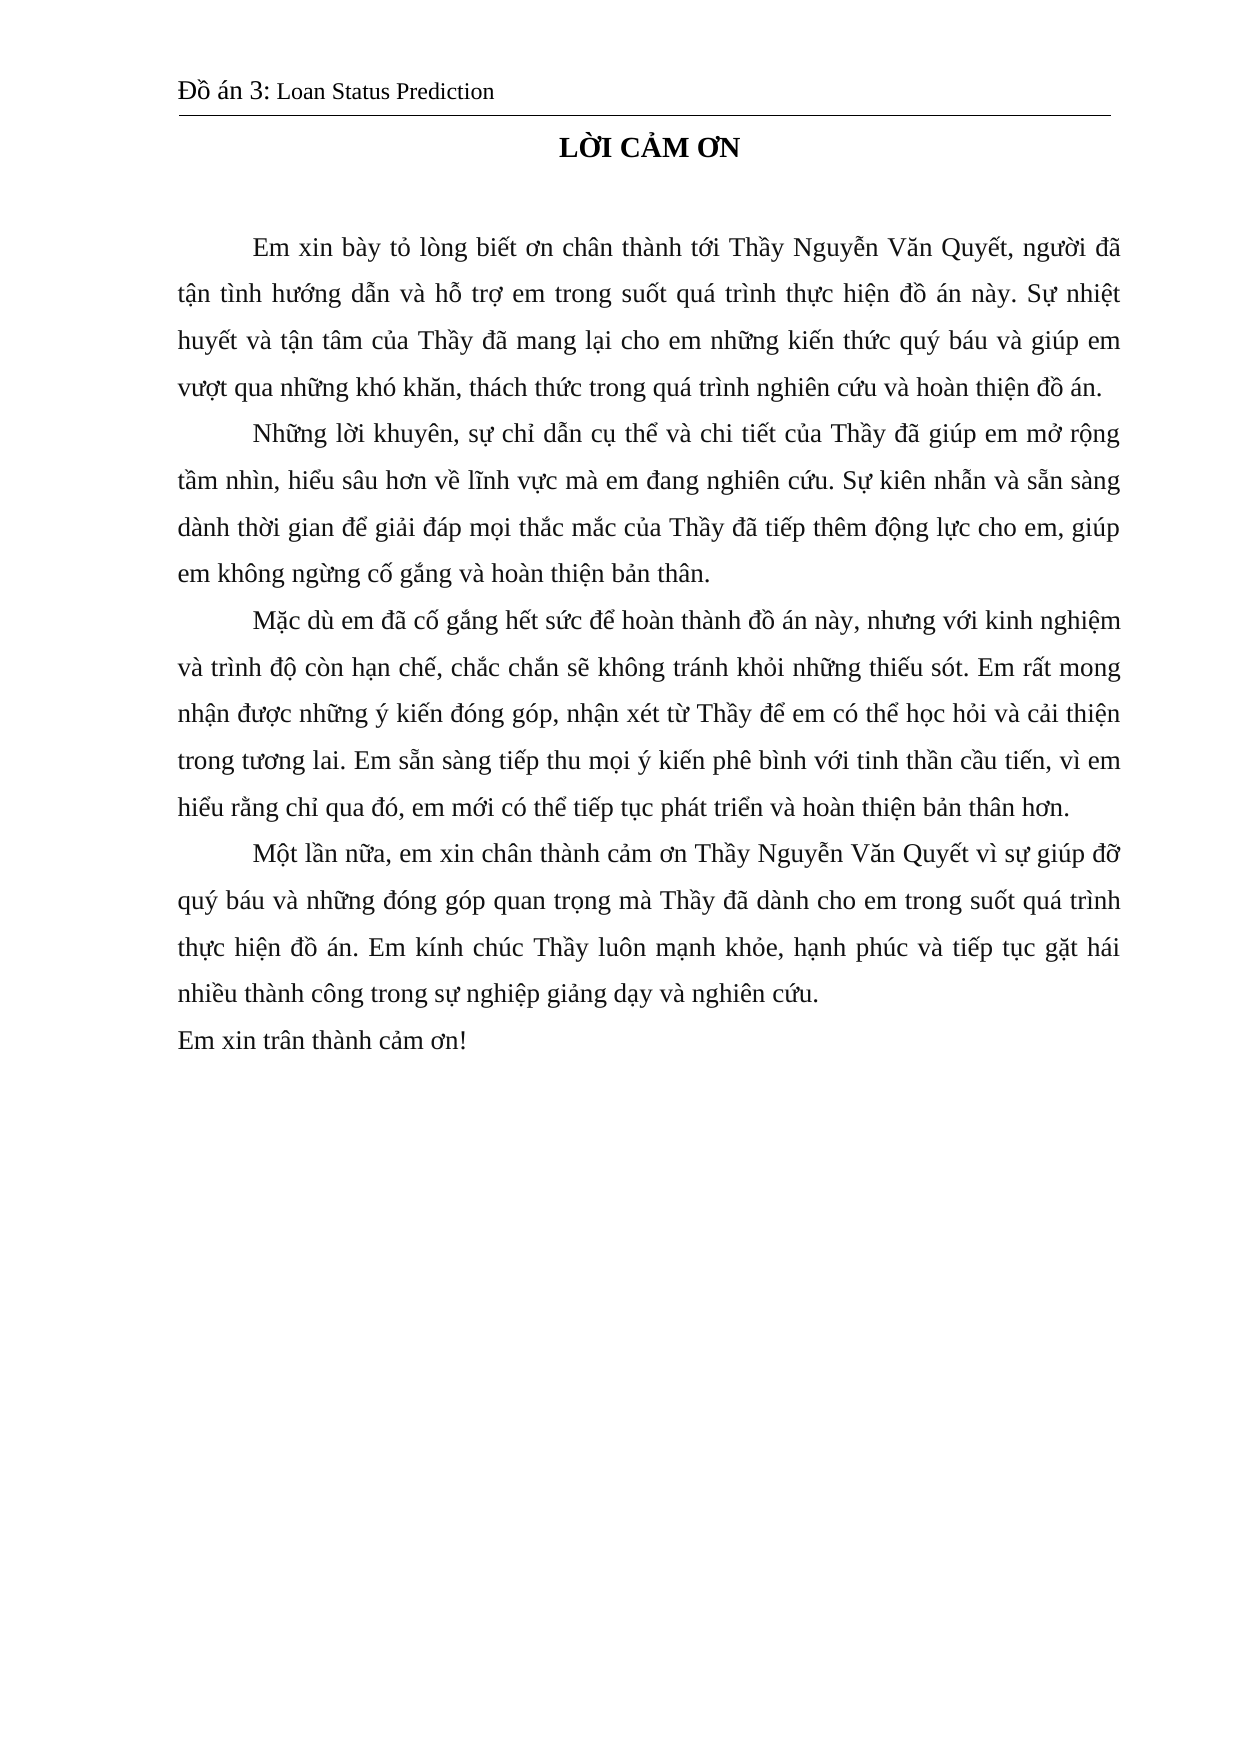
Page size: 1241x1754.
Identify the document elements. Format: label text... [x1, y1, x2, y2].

text LỜI CẢM ƠN [177, 130, 1122, 163]
text Một lần nữa, em xin chân thành cảm ơn Thầy Nguyễn Văn Quyết vì sự giúp đỡ quý báu và những đóng góp quan trọng mà Thầy đã dành cho em trong suốt quá trình thực hiện đồ án. Em kính chúc Thầy luôn mạnh khỏe, hạnh phúc và tiếp tục gặt hái nhiều thành công trong sự nghiệp giảng dạy và nghiên cứu. [177, 837, 1122, 1008]
text Em xin trân thành cảm ơn! [177, 1024, 1122, 1055]
text Những lời khuyên, sự chỉ dẫn cụ thể và chi tiết của Thầy đã giúp em mở rộng tầm nhìn, hiểu sâu hơn về lĩnh vực mà em đang nghiên cứu. Sự kiên nhẫn và sẵn sàng dành thời gian để giải đáp mọi thắc mắc của Thầy đã tiếp thêm động lực cho em, giúp em không ngừng cố gắng và hoàn thiện bản thân. [177, 417, 1122, 588]
text Em xin bày tỏ lòng biết ơn chân thành tới Thầy Nguyễn Văn Quyết, người đã tận tình hướng dẫn và hỗ trợ em trong suốt quá trình thực hiện đồ án này. Sự nhiệt huyết và tận tâm của Thầy đã mang lại cho em những kiến thức quý báu và giúp em vượt qua những khó khăn, thách thức trong quá trình nghiên cứu và hoàn thiện đồ án. [177, 231, 1122, 402]
text Mặc dù em đã cố gắng hết sức để hoàn thành đồ án này, nhưng với kinh nghiệm và trình độ còn hạn chế, chắc chắn sẽ không tránh khỏi những thiếu sót. Em rất mong nhận được những ý kiến đóng góp, nhận xét từ Thầy để em có thể học hỏi và cải thiện trong tương lai. Em sẵn sàng tiếp thu mọi ý kiến phê bình với tinh thần cầu tiến, vì em hiểu rằng chỉ qua đó, em mới có thể tiếp tục phát triển và hoàn thiện bản thân hơn. [177, 604, 1122, 822]
